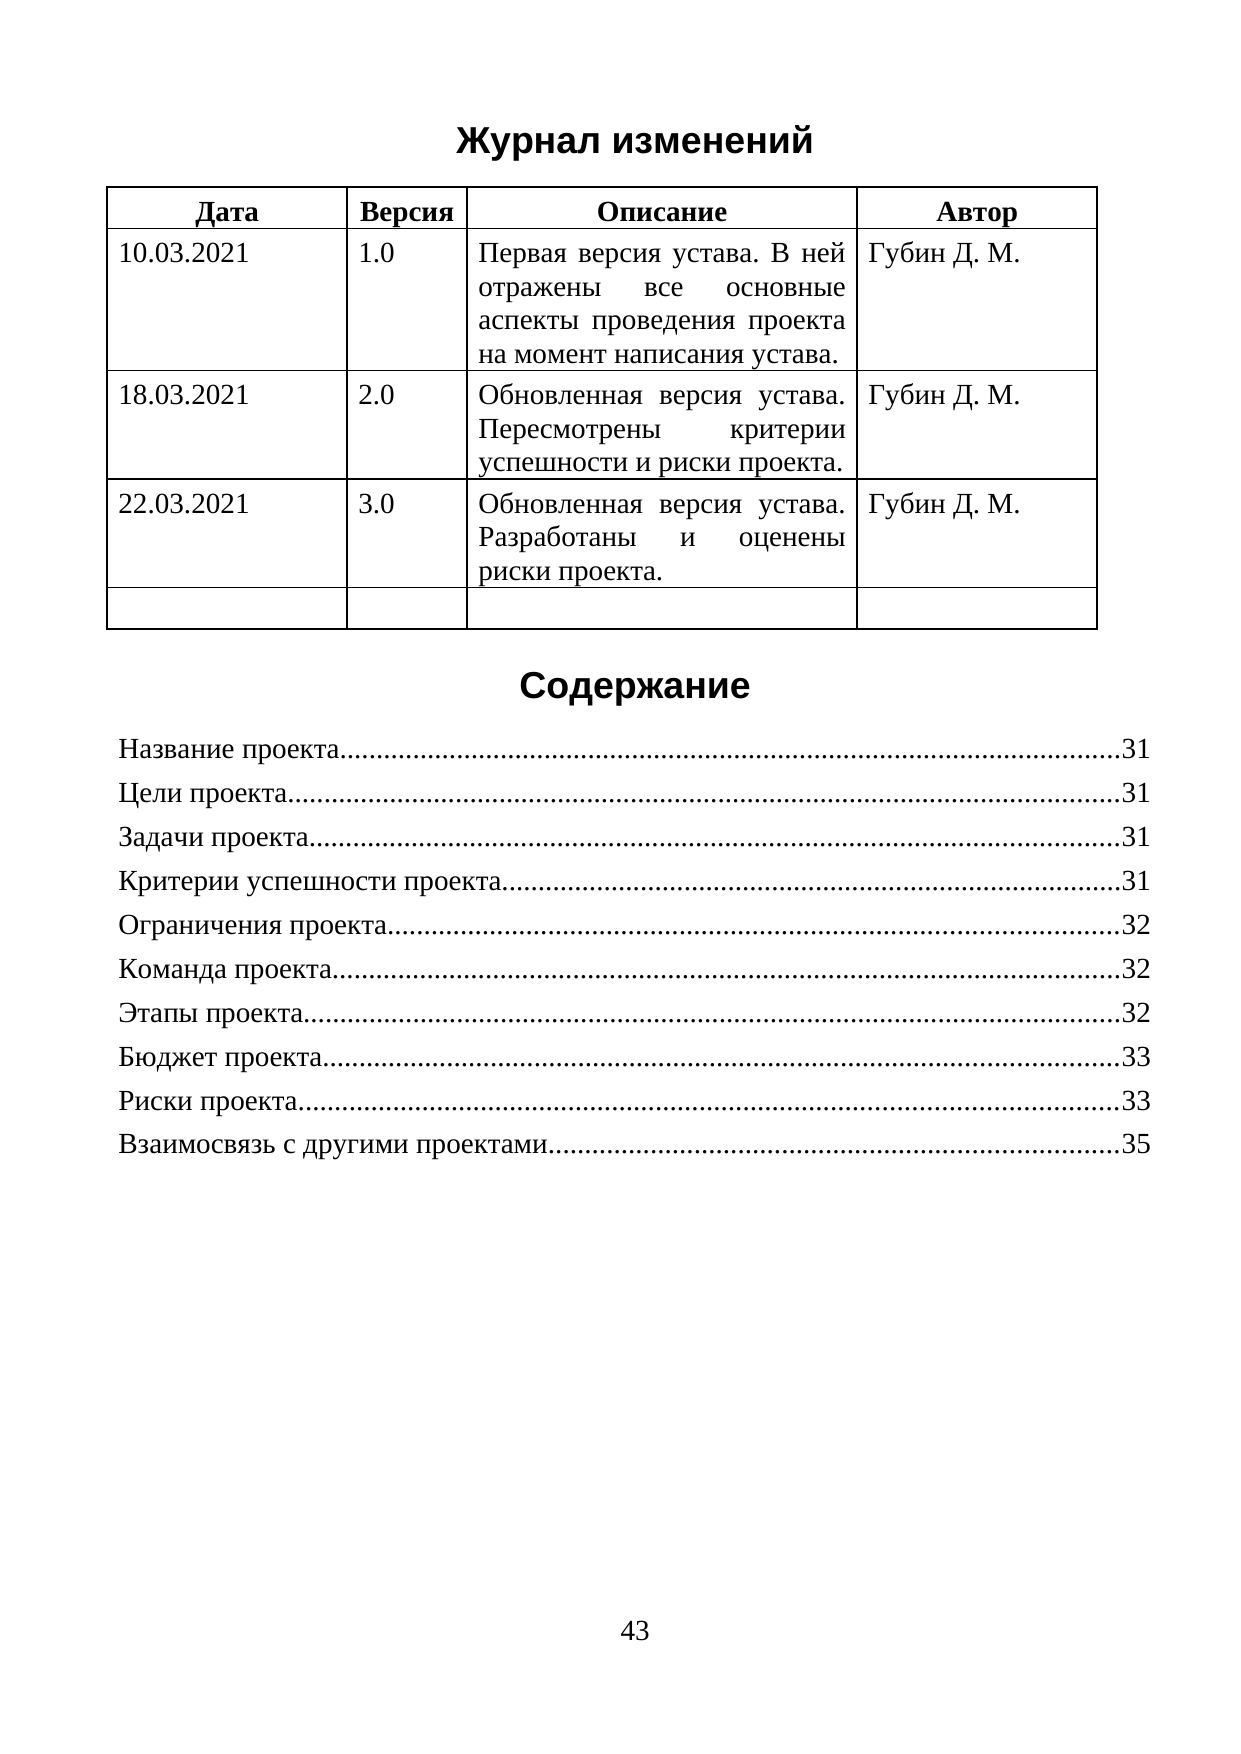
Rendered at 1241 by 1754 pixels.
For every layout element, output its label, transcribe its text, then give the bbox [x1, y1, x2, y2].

title Журнал изменений [118, 118, 1152, 161]
table_cell Первая версия устава. В ней отражены все основные аспекты проведения проекта на момент написания устава. [468, 229, 856, 369]
table_header Описание [468, 188, 856, 228]
title Содержание [118, 663, 1152, 706]
table_cell 2.0 [348, 371, 466, 478]
table_header Версия [348, 188, 466, 228]
table_cell 18.03.2021 [108, 371, 346, 478]
table_cell [108, 588, 346, 628]
table_cell 1.0 [348, 229, 466, 369]
table_cell 22.03.2021 [108, 480, 346, 586]
table_cell 3.0 [348, 480, 466, 586]
text Риски проекта 33 [118, 1083, 1152, 1116]
table_cell 10.03.2021 [108, 229, 346, 369]
text Ограничения проекта 32 [118, 907, 1152, 940]
table_cell Губин Д. М. [858, 480, 1096, 586]
table_header Автор [858, 188, 1096, 228]
text Задачи проекта 31 [118, 819, 1152, 852]
table_cell Обновленная версия устава. Разработаны и оценены риски проекта. [468, 480, 856, 586]
table_cell Губин Д. М. [858, 229, 1096, 369]
table_header Дата [108, 188, 346, 228]
table_cell Обновленная версия устава. Пересмотрены критерии успешности и риски проекта. [468, 371, 856, 478]
text Название проекта 31 [118, 731, 1152, 764]
table_cell [348, 588, 466, 628]
table_cell Губин Д. М. [858, 371, 1096, 478]
text Команда проекта 32 [118, 951, 1152, 984]
text Критерии успешности проекта 31 [118, 863, 1152, 896]
table_cell [468, 588, 856, 628]
table_cell [858, 588, 1096, 628]
text Бюджет проекта 33 [118, 1039, 1152, 1072]
text Этапы проекта 32 [118, 995, 1152, 1028]
text Цели проекта 31 [118, 775, 1152, 808]
text Взаимосвязь с другими проектами 35 [118, 1127, 1152, 1160]
